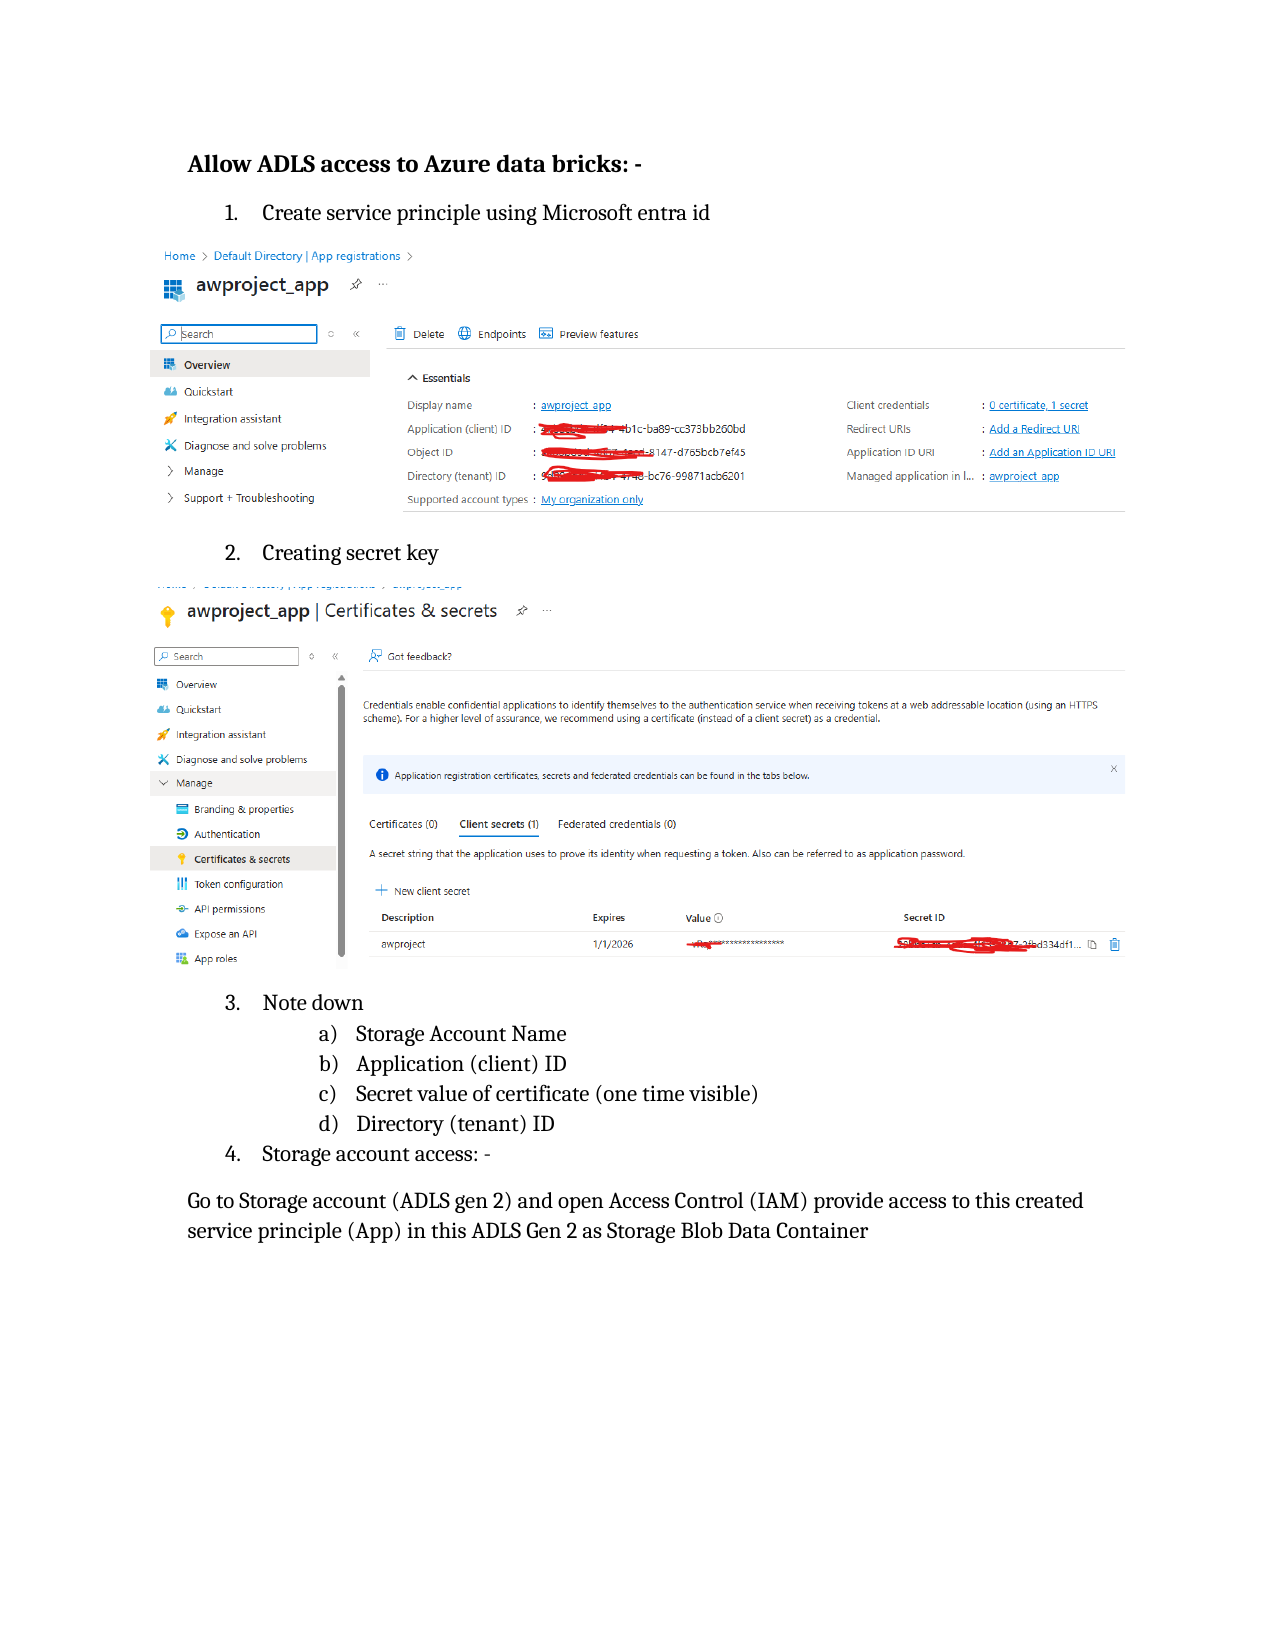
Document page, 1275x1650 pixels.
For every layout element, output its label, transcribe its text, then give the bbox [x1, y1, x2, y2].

list Directory (tenant) ID [319, 1111, 1125, 1137]
list Creating secret key [225, 540, 1125, 567]
list Create service principle using Microsoft entra id [225, 200, 1125, 226]
list Storage account access: - [225, 1141, 1125, 1168]
text Allow ADLS access to Azure data bricks: - [150, 150, 1125, 179]
picture [150, 587, 1125, 969]
list Secret value of certificate (one time visible) [319, 1081, 1125, 1107]
text Go to Storage account (ADLS gen 2) and open Access Control (IAM) provide access to this created service principle (App) in this ADLS Gen 2 as Storage Blob Data Container [187, 1188, 1125, 1245]
list Application (client) ID [319, 1051, 1125, 1077]
list Storage Account Name [319, 1020, 1125, 1047]
list Note down [225, 990, 1125, 1017]
picture [150, 246, 1125, 519]
